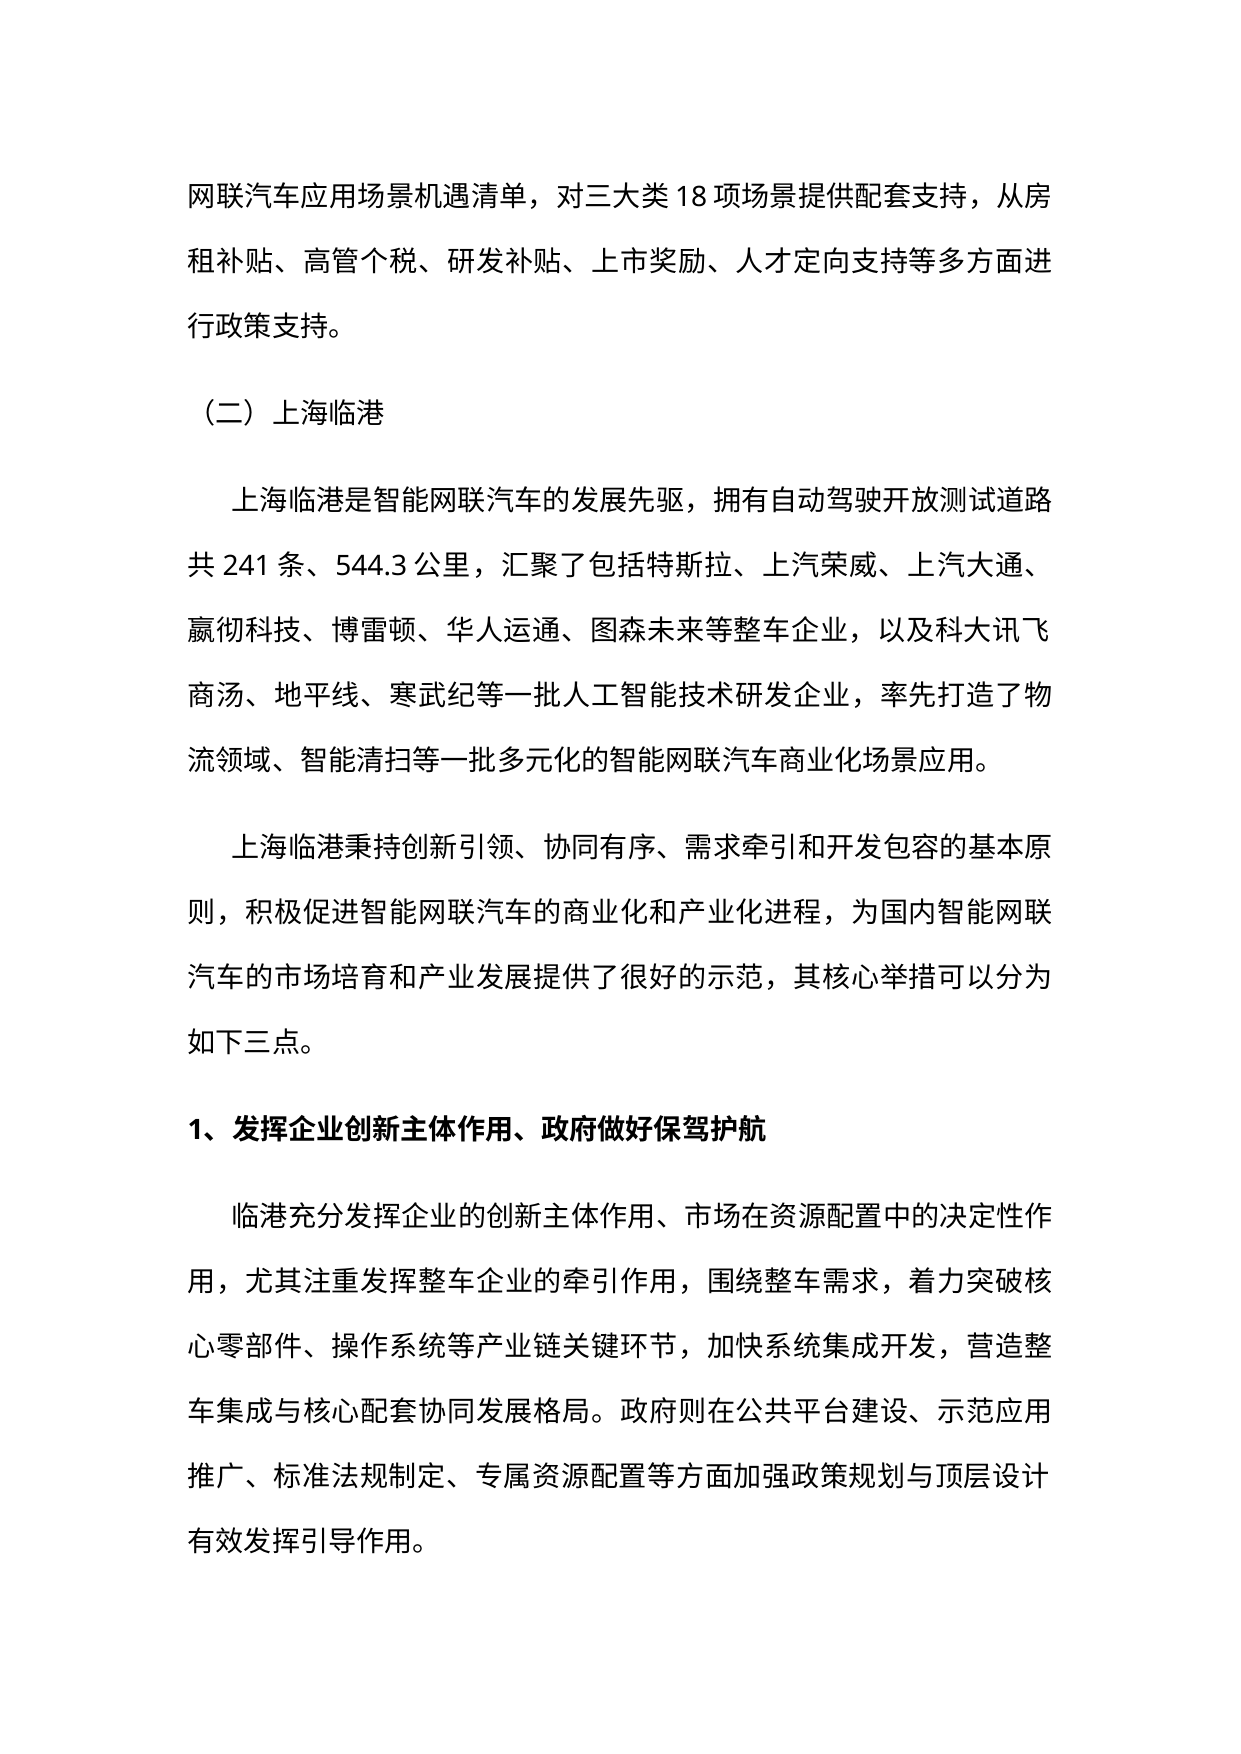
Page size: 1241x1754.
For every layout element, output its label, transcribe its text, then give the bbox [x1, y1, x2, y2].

list 发挥企业创新主体作用、政府做好保驾护航 [187, 1094, 1053, 1159]
text 上海临港是智能网联汽车的发展先驱，拥有自动驾驶开放测试道路共241条、544.3公里，汇聚了包括特斯拉、上汽荣威、上汽大通、嬴彻科技、博雷顿、华人运通、图森未来等整车企业，以及科大讯飞、商汤、地平线、寒武纪等一批人工智能技术研发企业，率先打造了物流领域、智能清扫等一批多元化的智能网联汽车商业化场景应用。 [187, 466, 1053, 791]
text 临港充分发挥企业的创新主体作用、市场在资源配置中的决定性作用，尤其注重发挥整车企业的牵引作用，围绕整车需求，着力突破核心零部件、操作系统等产业链关键环节，加快系统集成开发，营造整车集成与核心配套协同发展格局。政府则在公共平台建设、示范应用推广、标准法规制定、专属资源配置等方面加强政策规划与顶层设计，有效发挥引导作用。 [187, 1181, 1053, 1571]
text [187, 162, 1053, 357]
list 上海临港 [187, 379, 1053, 444]
text 上海临港秉持创新引领、协同有序、需求牵引和开发包容的基本原则，积极促进智能网联汽车的商业化和产业化进程，为国内智能网联汽车的市场培育和产业发展提供了很好的示范，其核心举措可以分为如下三点。 [187, 813, 1053, 1073]
